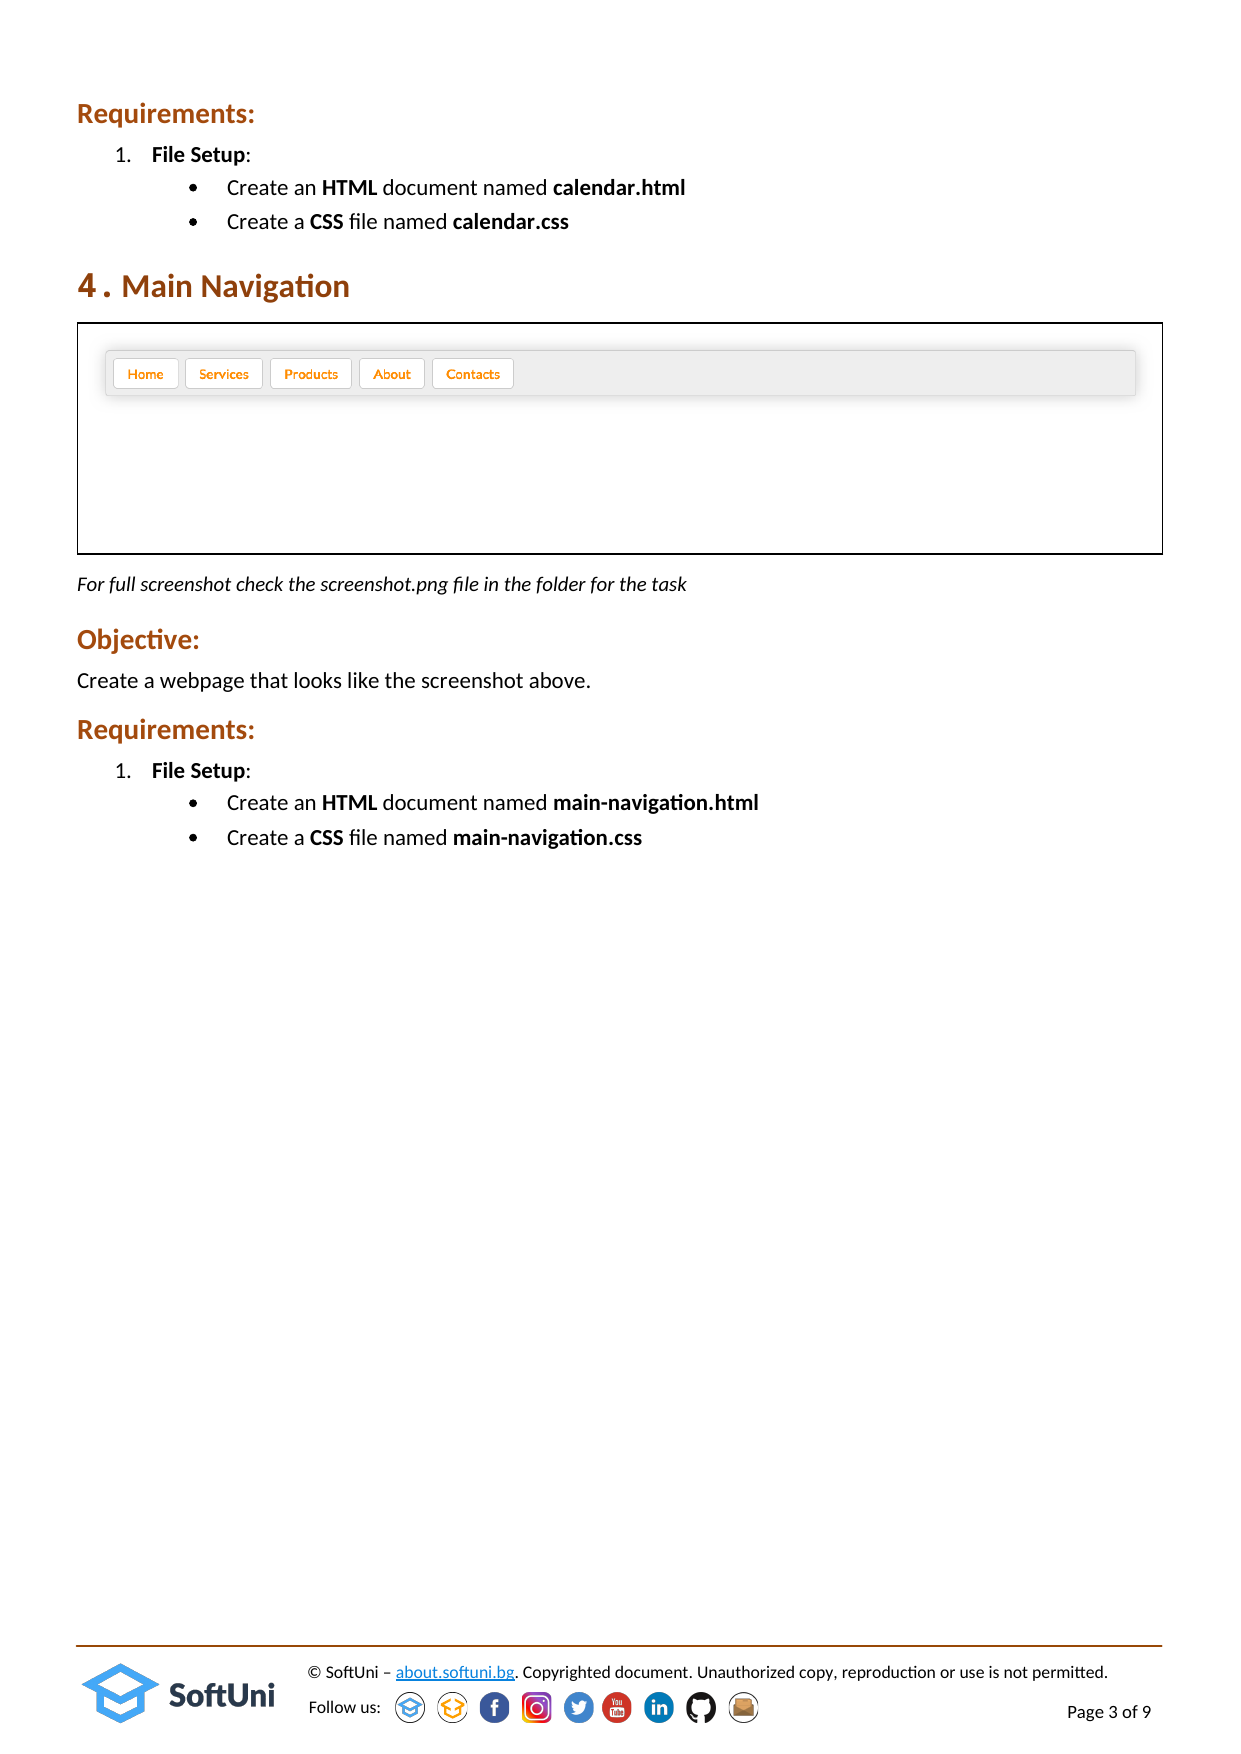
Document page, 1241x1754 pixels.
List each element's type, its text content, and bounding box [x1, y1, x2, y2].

list File Setup: [114, 756, 1163, 784]
picture [78, 324, 1162, 553]
picture [564, 1692, 594, 1723]
list Create a CSS file named calendar.css [189, 205, 1163, 236]
picture [644, 1714, 653, 1723]
text For full screenshot check the screenshot.png file in the folder for the task [77, 571, 1163, 597]
picture [665, 1714, 674, 1723]
picture [728, 1692, 759, 1723]
list Create an HTML document named main-navigation.html [189, 788, 1163, 816]
picture [522, 1692, 552, 1723]
text Create a webpage that looks like the screenshot above. [77, 666, 1163, 694]
subtitle Requirements: [77, 711, 1163, 747]
picture [75, 1658, 281, 1729]
subtitle Objective: [77, 621, 1163, 657]
subtitle Main Navigation [77, 262, 1163, 307]
list Create a CSS file named main-navigation.css [189, 820, 1163, 852]
picture [644, 1692, 653, 1701]
picture [602, 1692, 632, 1723]
picture [658, 1705, 667, 1714]
picture [395, 1692, 425, 1723]
picture [665, 1692, 674, 1701]
picture [437, 1692, 468, 1723]
picture [479, 1692, 510, 1723]
subtitle Requirements: [77, 95, 1163, 131]
list Create an HTML document named calendar.html [189, 173, 1163, 201]
list File Setup: [114, 141, 1163, 168]
picture [686, 1692, 716, 1723]
